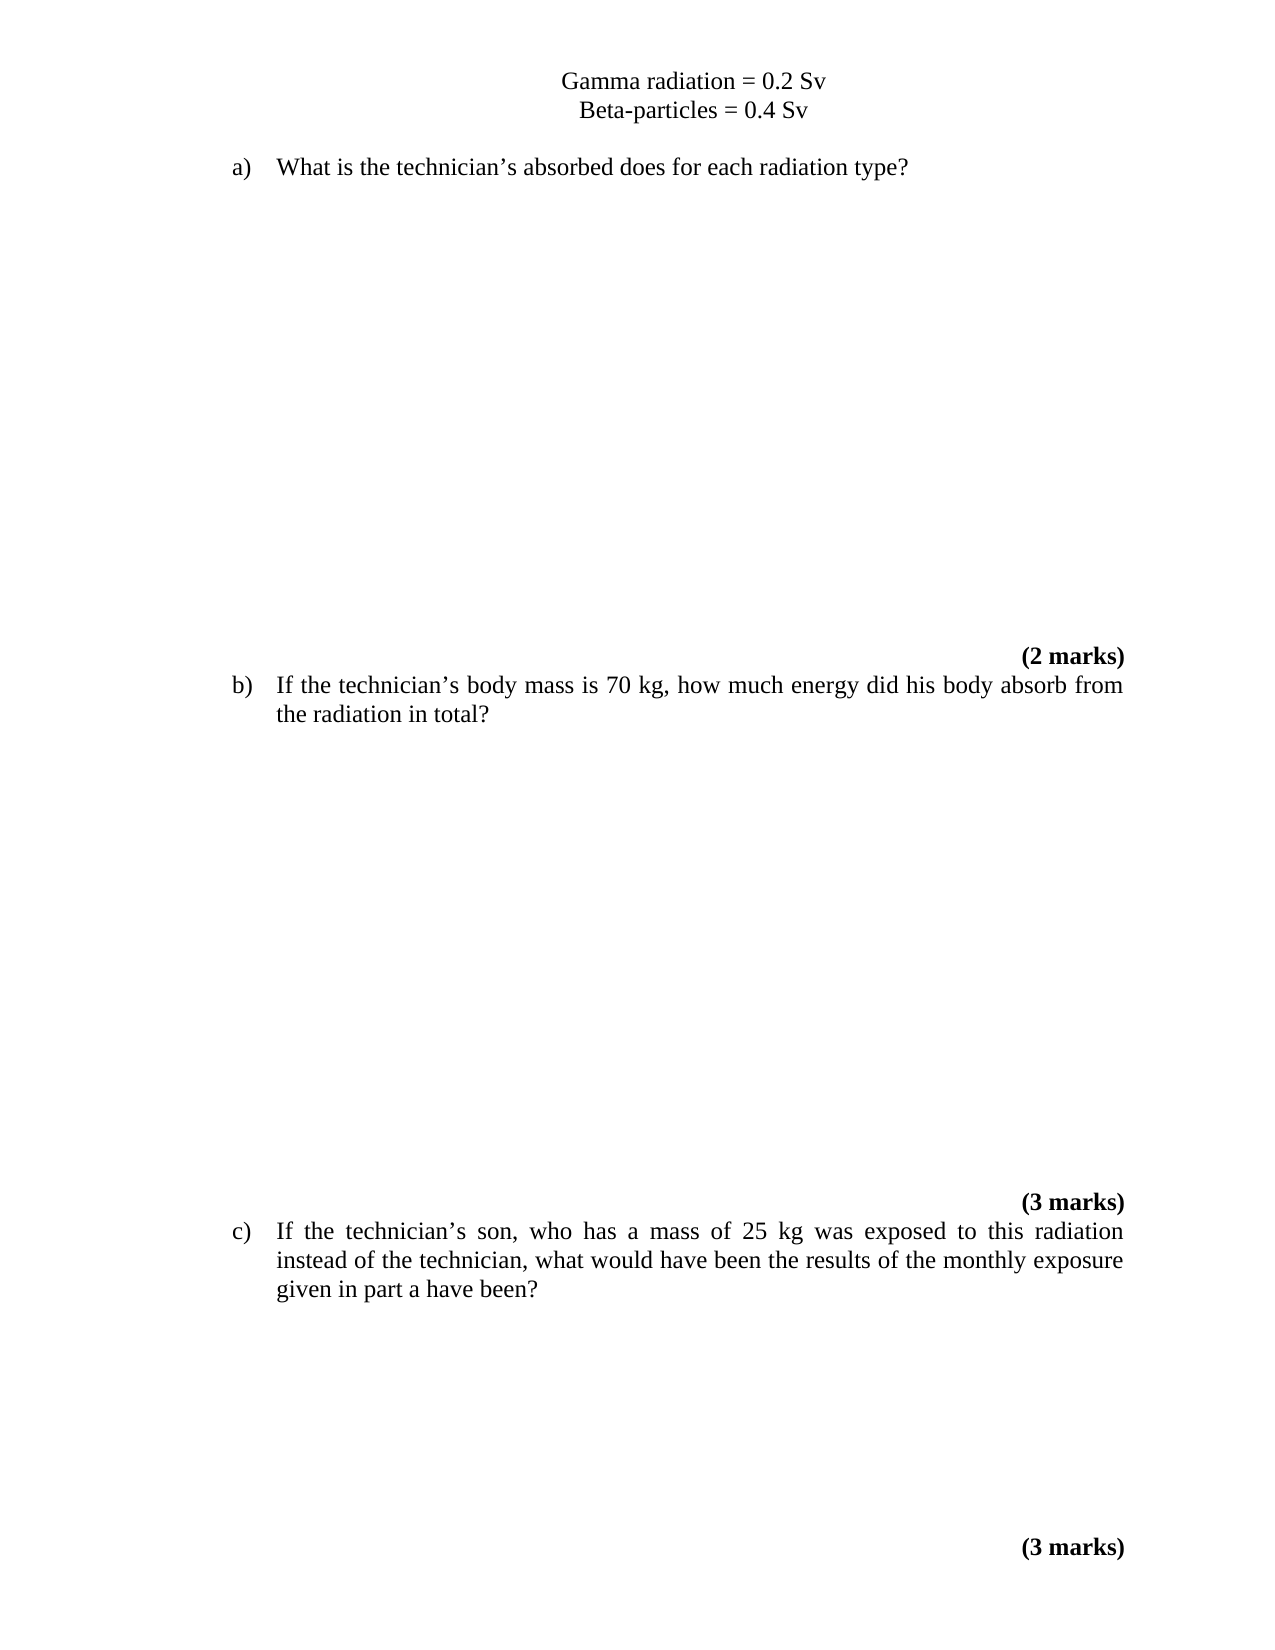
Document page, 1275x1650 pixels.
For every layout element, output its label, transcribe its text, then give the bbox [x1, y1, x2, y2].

list If the technician’s son, who has a mass of 25 kg was exposed to this radiation instead of the technician, what would have been the results of the monthly exposure given in part a have been? [232, 1216, 1125, 1302]
list If the technician’s body mass is 70 kg, how much energy did his body absorb from the radiation in total? [232, 670, 1125, 727]
text (3 marks) [262, 1532, 1125, 1561]
text (2 marks) [306, 641, 1125, 670]
text Gamma radiation = 0.2 Sv [262, 66, 1125, 95]
list What is the technician’s absorbed does for each radiation type? [232, 152, 1125, 181]
text Beta-particles = 0.4 Sv [262, 95, 1125, 124]
text (3 marks) [375, 1187, 1125, 1216]
